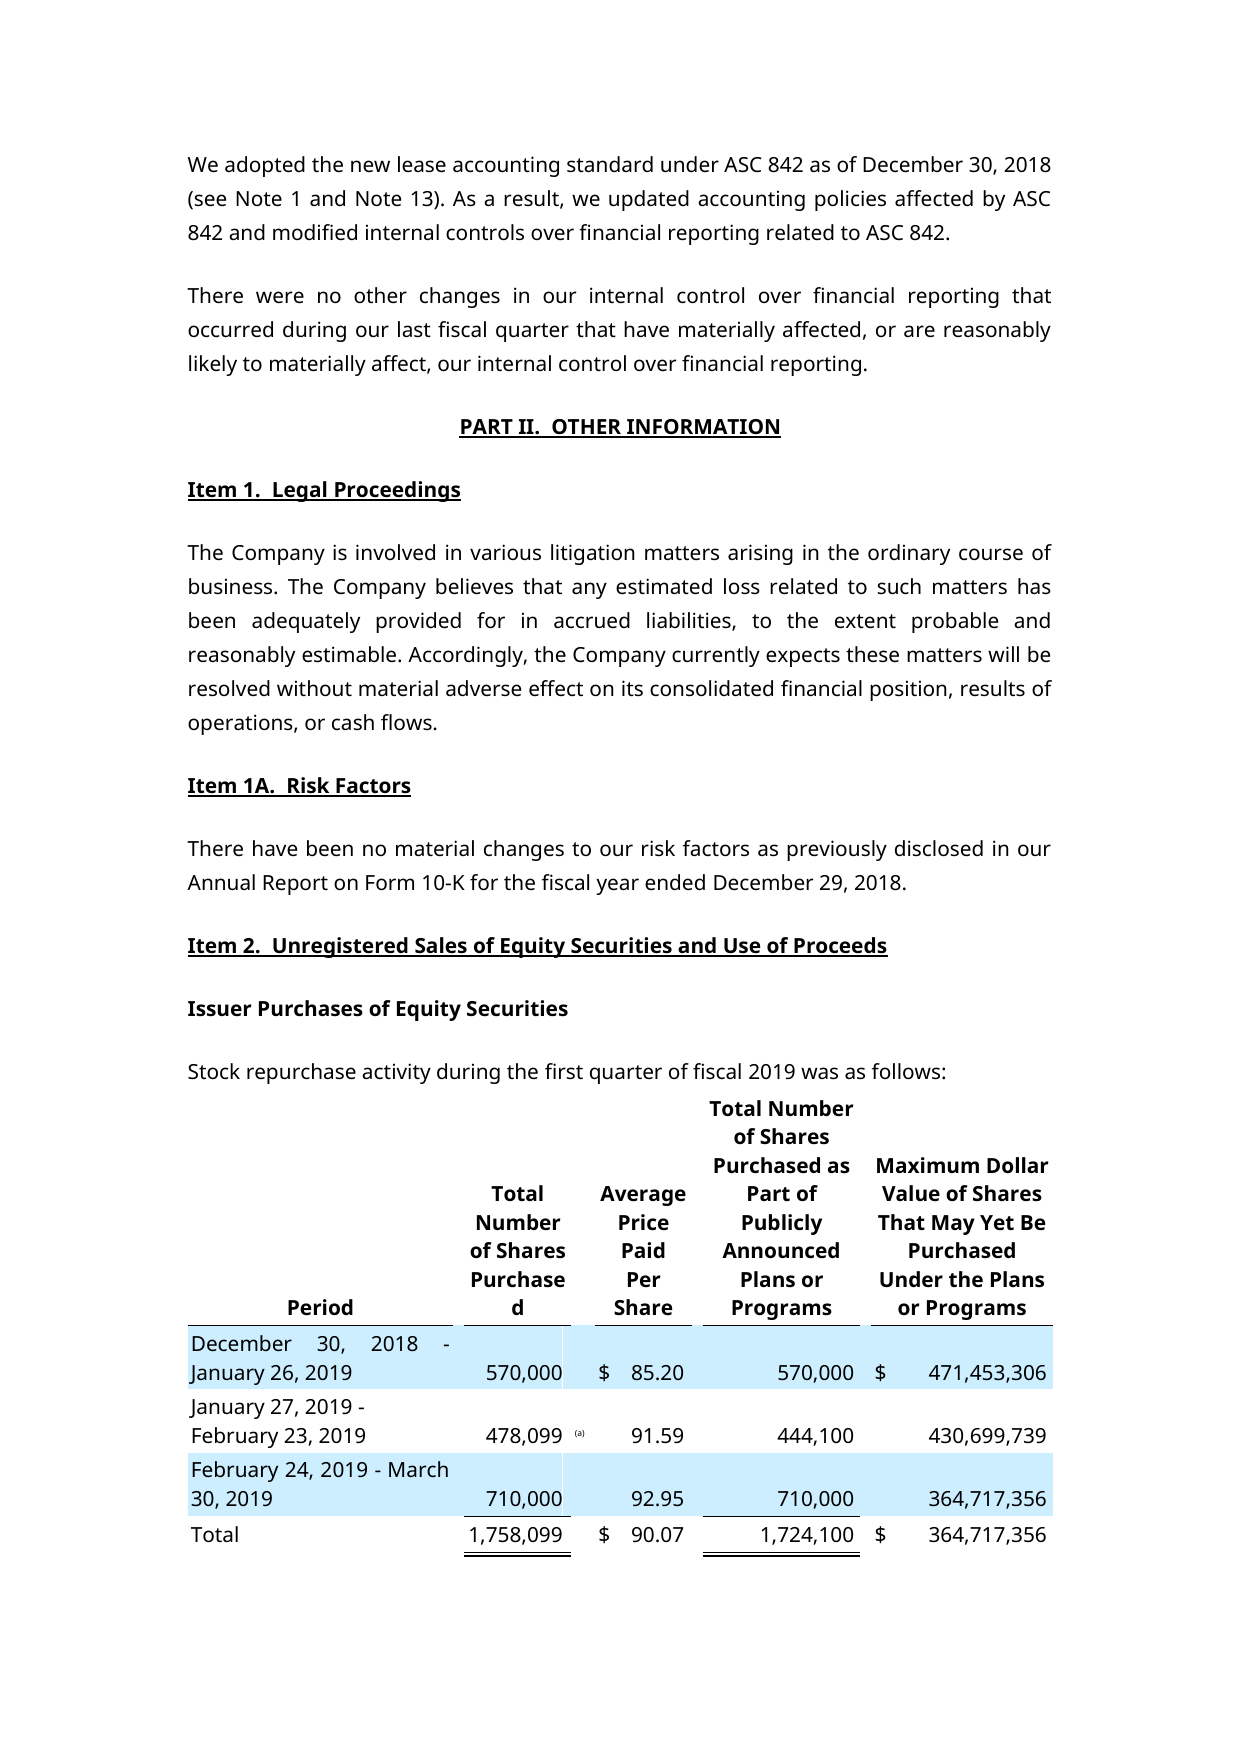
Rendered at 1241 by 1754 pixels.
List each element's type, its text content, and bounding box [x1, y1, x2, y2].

text There have been no material changes to our risk factors as previously disclosed in our Annual Report on Form 10-K for the fiscal year ended December 29, 2018. [187, 834, 1053, 897]
text Issuer Purchases of Equity Securities [187, 994, 1053, 1022]
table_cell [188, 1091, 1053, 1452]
text Stock repurchase activity during the first quarter of fiscal 2019 was as follows: [187, 1057, 1053, 1085]
text We adopted the new lease accounting standard under ASC 842 as of December 30, 2018 (see Note 1 and Note 13). As a result, we updated accounting policies affected by ASC 842 and modified internal controls over financial reporting related to ASC 842. [187, 150, 1053, 247]
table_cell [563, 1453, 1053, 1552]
text Item 1A. Risk Factors [187, 771, 1053, 799]
text The Company is involved in various litigation matters arising in the ordinary course of business. The Company believes that any estimated loss related to such matters has been adequately provided for in accrued liabilities, to the extent probable and reasonably estimable. Accordingly, the Company currently expects these matters will be resolved without material adverse effect on its consolidated financial position, results of operations, or cash flows. [187, 538, 1053, 737]
text There were no other changes in our internal control over financial reporting that occurred during our last fiscal quarter that have materially affected, or are reasonably likely to materially affect, our internal control over financial reporting. [187, 281, 1053, 378]
text Item 2. Unregistered Sales of Equity Securities and Use of Proceeds [187, 931, 1053, 959]
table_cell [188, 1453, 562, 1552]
text Item 1. Legal Proceedings [187, 475, 1053, 503]
text PART II. OTHER INFORMATION [187, 412, 1053, 441]
